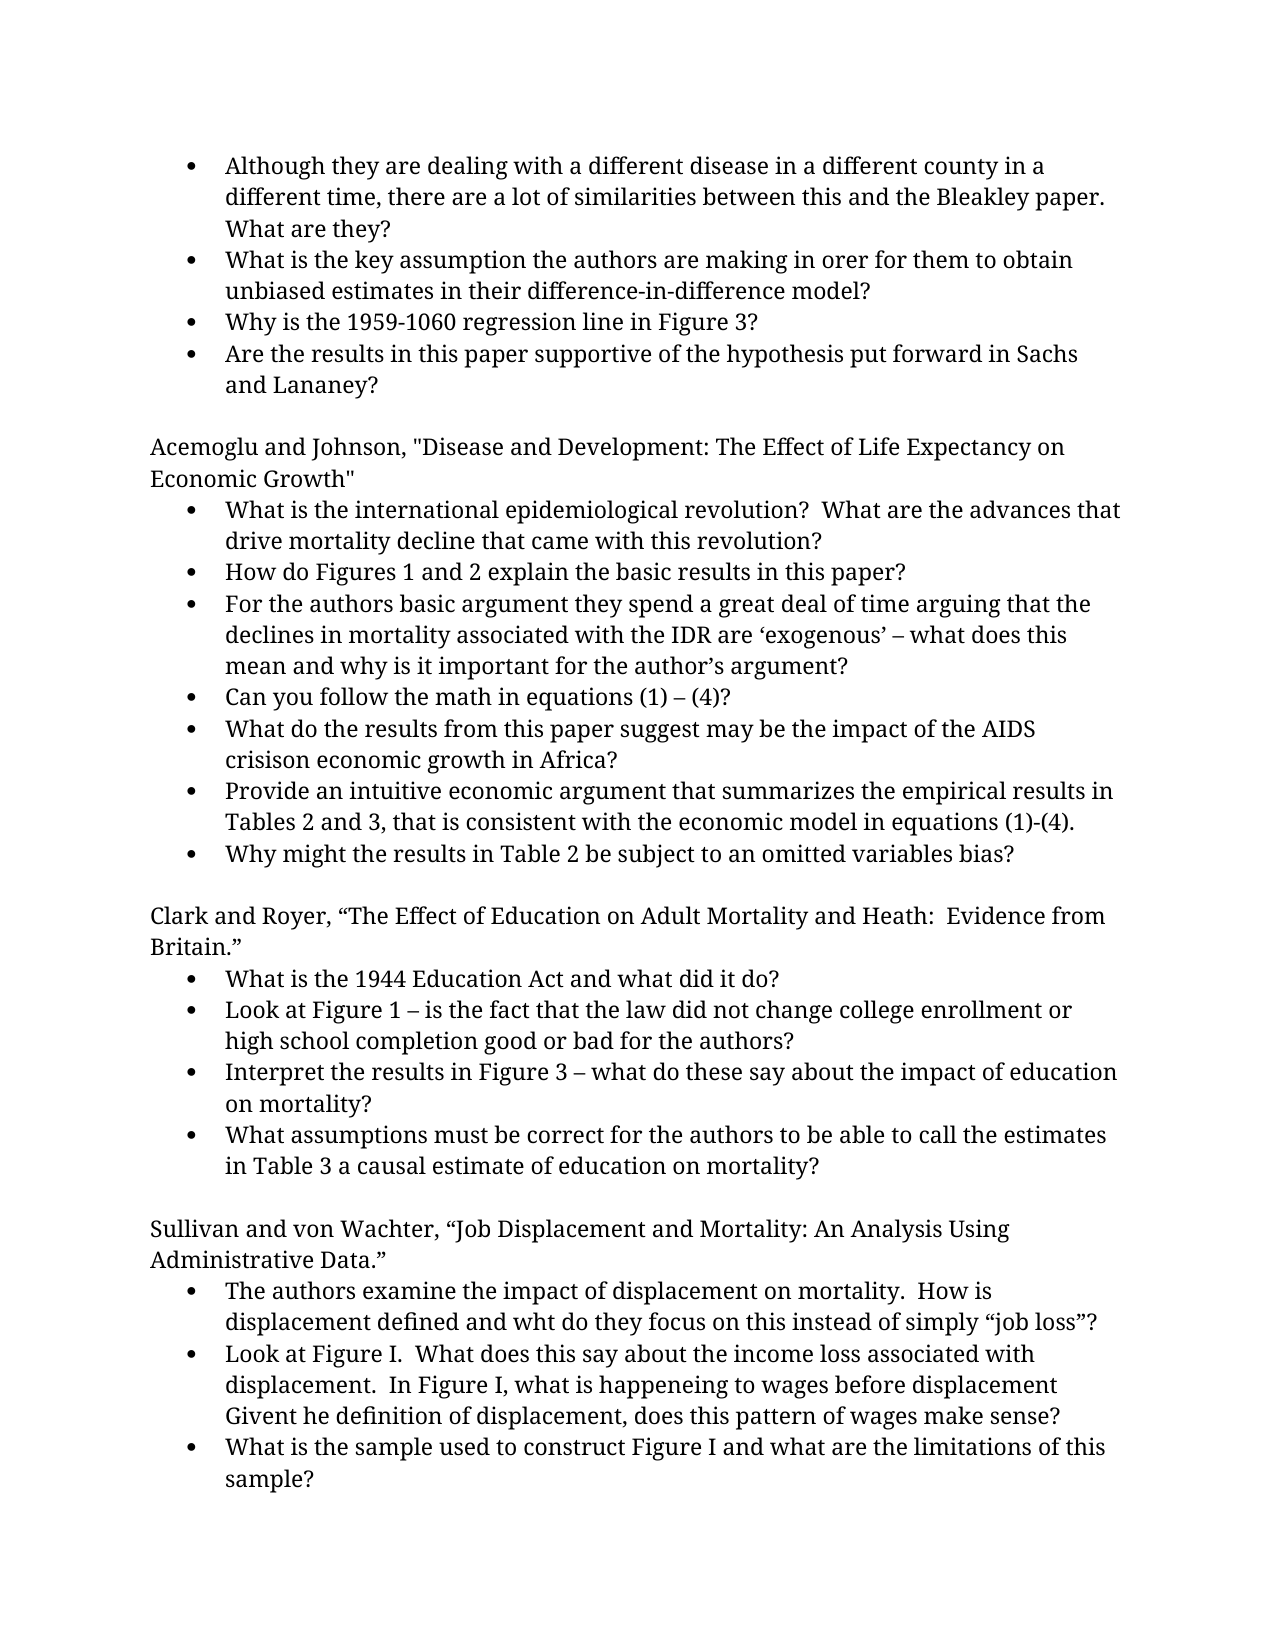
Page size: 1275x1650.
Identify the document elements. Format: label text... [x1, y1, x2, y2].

list What do the results from this paper suggest may be the impact of the AIDS crisison economic growth in Africa? [187, 712, 1125, 775]
text Acemoglu and Johnson, "Disease and Development: The Effect of Life Expectancy on Economic Growth" [150, 431, 1125, 494]
list Why is the 1959-1060 regression line in Figure 3? [187, 306, 1125, 337]
list Can you follow the math in equations (1) – (4)? [187, 681, 1125, 712]
list Are the results in this paper supportive of the hypothesis put forward in Sachs and Lananey? [187, 337, 1125, 400]
list What is the international epidemiological revolution? What are the advances that drive mortality decline that came with this revolution? [187, 494, 1125, 556]
list Interpret the results in Figure 3 – what do these say about the impact of education on mortality? [187, 1056, 1125, 1119]
list What is the 1944 Education Act and what did it do? [187, 962, 1125, 994]
list What assumptions must be correct for the authors to be able to call the estimates in Table 3 a causal estimate of education on mortality? [187, 1119, 1125, 1181]
list Look at Figure 1 – is the fact that the law did not change college enrollment or high school completion good or bad for the authors? [187, 994, 1125, 1056]
text Sullivan and von Wachter, “Job Displacement and Mortality: An Analysis Using Administrative Data.” [150, 1212, 1125, 1275]
list Provide an intuitive economic argument that summarizes the empirical results in Tables 2 and 3, that is consistent with the economic model in equations (1)-(4). [187, 775, 1125, 837]
list What is the key assumption the authors are making in orer for them to obtain unbiased estimates in their difference-in-difference model? [187, 244, 1125, 306]
list What is the sample used to construct Figure I and what are the limitations of this sample? [187, 1431, 1125, 1494]
list How do Figures 1 and 2 explain the basic results in this paper? [187, 556, 1125, 587]
list Look at Figure I. What does this say about the income loss associated with displacement. In Figure I, what is happeneing to wages before displacement Givent he definition of displacement, does this pattern of wages make sense? [187, 1337, 1125, 1431]
list Although they are dealing with a different disease in a different county in a different time, there are a lot of similarities between this and the Bleakley paper. What are they? [187, 150, 1125, 244]
list Why might the results in Table 2 be subject to an omitted variables bias? [187, 837, 1125, 869]
list For the authors basic argument they spend a great deal of time arguing that the declines in mortality associated with the IDR are ‘exogenous’ – what does this mean and why is it important for the author’s argument? [187, 587, 1125, 681]
text Clark and Royer, “The Effect of Education on Adult Mortality and Heath: Evidence from Britain.” [150, 900, 1125, 962]
list The authors examine the impact of displacement on mortality. How is displacement defined and wht do they focus on this instead of simply “job loss”? [187, 1275, 1125, 1337]
